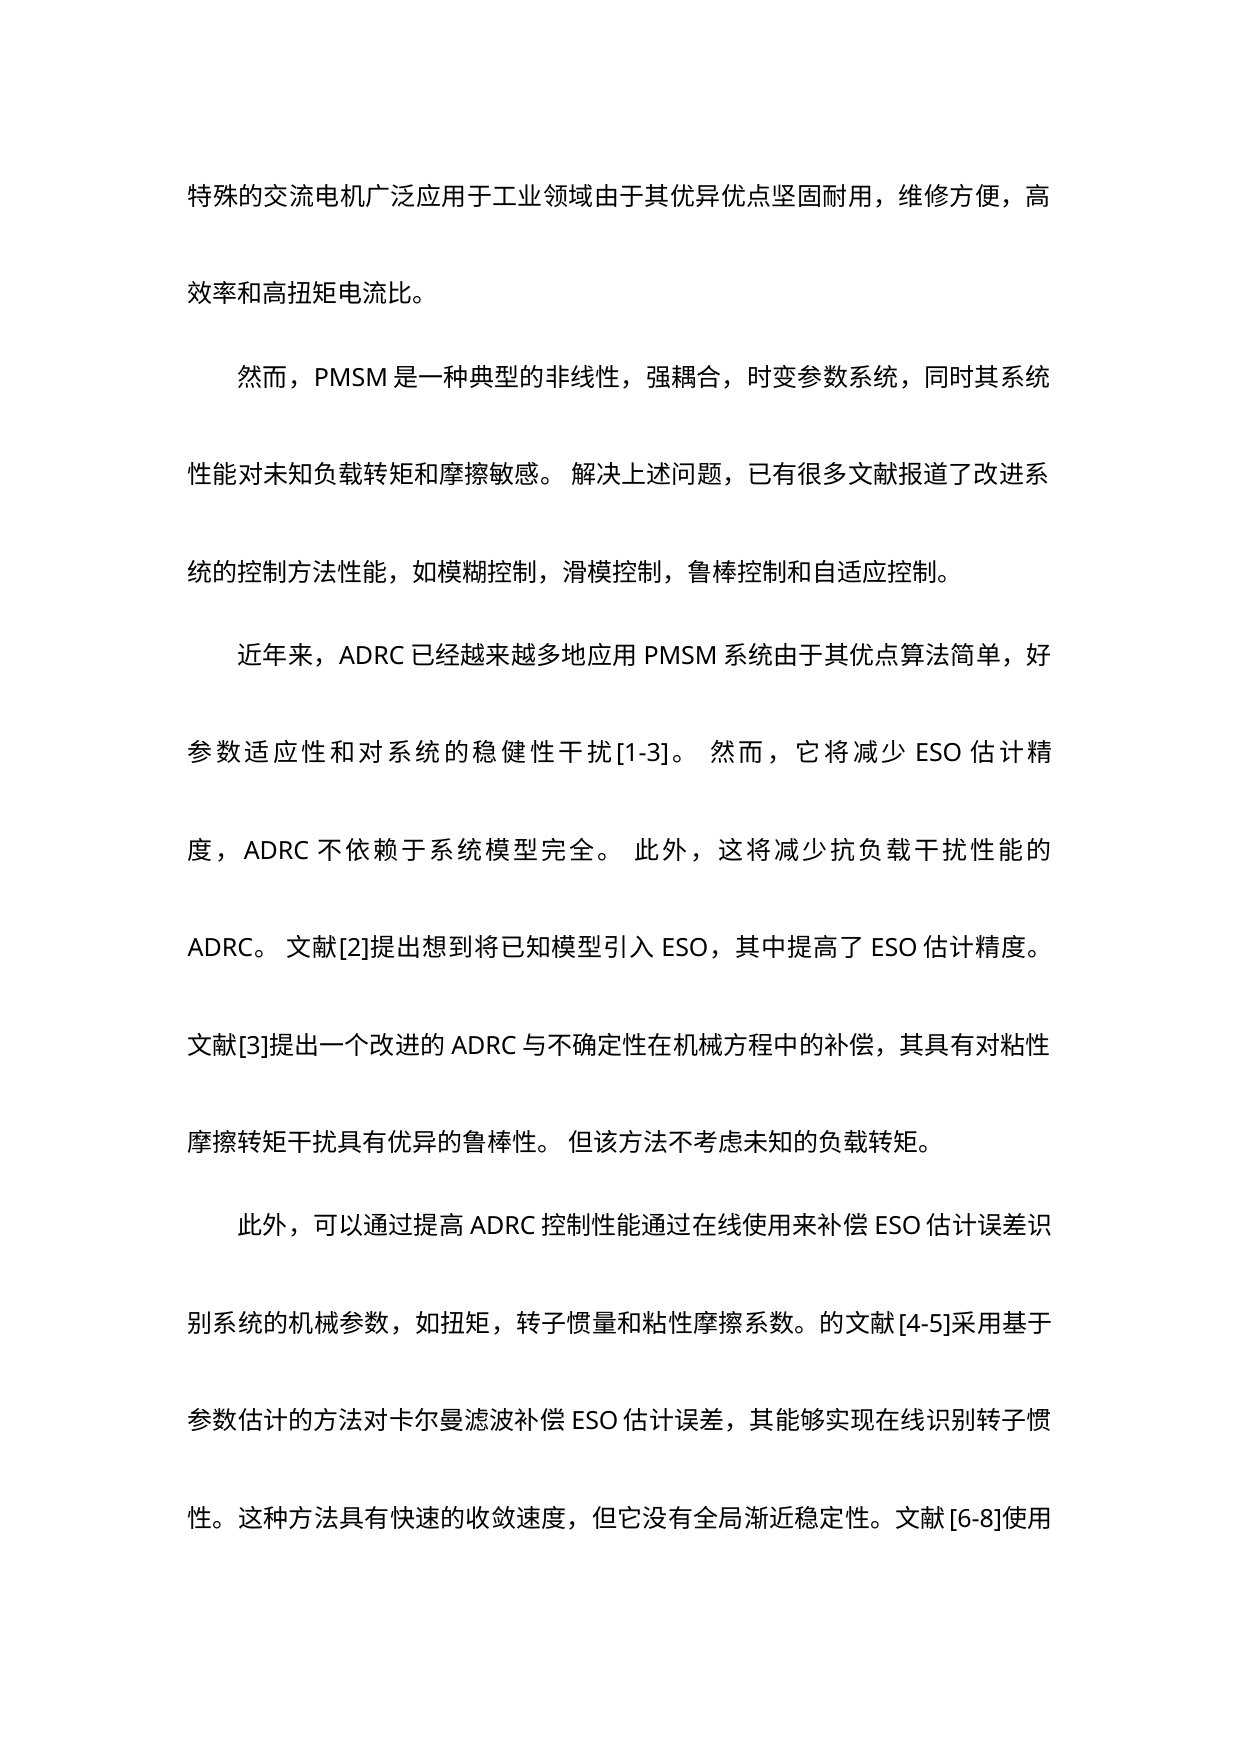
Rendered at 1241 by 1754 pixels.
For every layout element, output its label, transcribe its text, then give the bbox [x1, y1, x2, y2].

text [187, 162, 1053, 324]
text 近年来，ADRC已经越来越多地应用PMSM系统由于其优点算法简单，好参数适应性和对系统的稳健性干扰[1-3]。 然而，它将减少ESO估计精度，ADRC不依赖于系统模型完全。 此外，这将减少抗负载干扰性能的ADRC。 文献[2]提出想到将已知模型引入ESO，其中提高了ESO估计精度。 文献[3]提出一个改进的ADRC与不确定性在机械方程中的补偿，其具有对粘性摩擦转矩干扰具有优异的鲁棒性。 但该方法不考虑未知的负载转矩。 [187, 621, 1053, 1173]
text 然而，PMSM是一种典型的非线性，强耦合，时变参数系统，同时其系统性能对未知负载转矩和摩擦敏感。 解决上述问题，已有很多文献报道了改进系统的控制方法性能，如模糊控制，滑模控制，鲁棒控制和自适应控制。 [187, 343, 1053, 603]
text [187, 1191, 1053, 1549]
